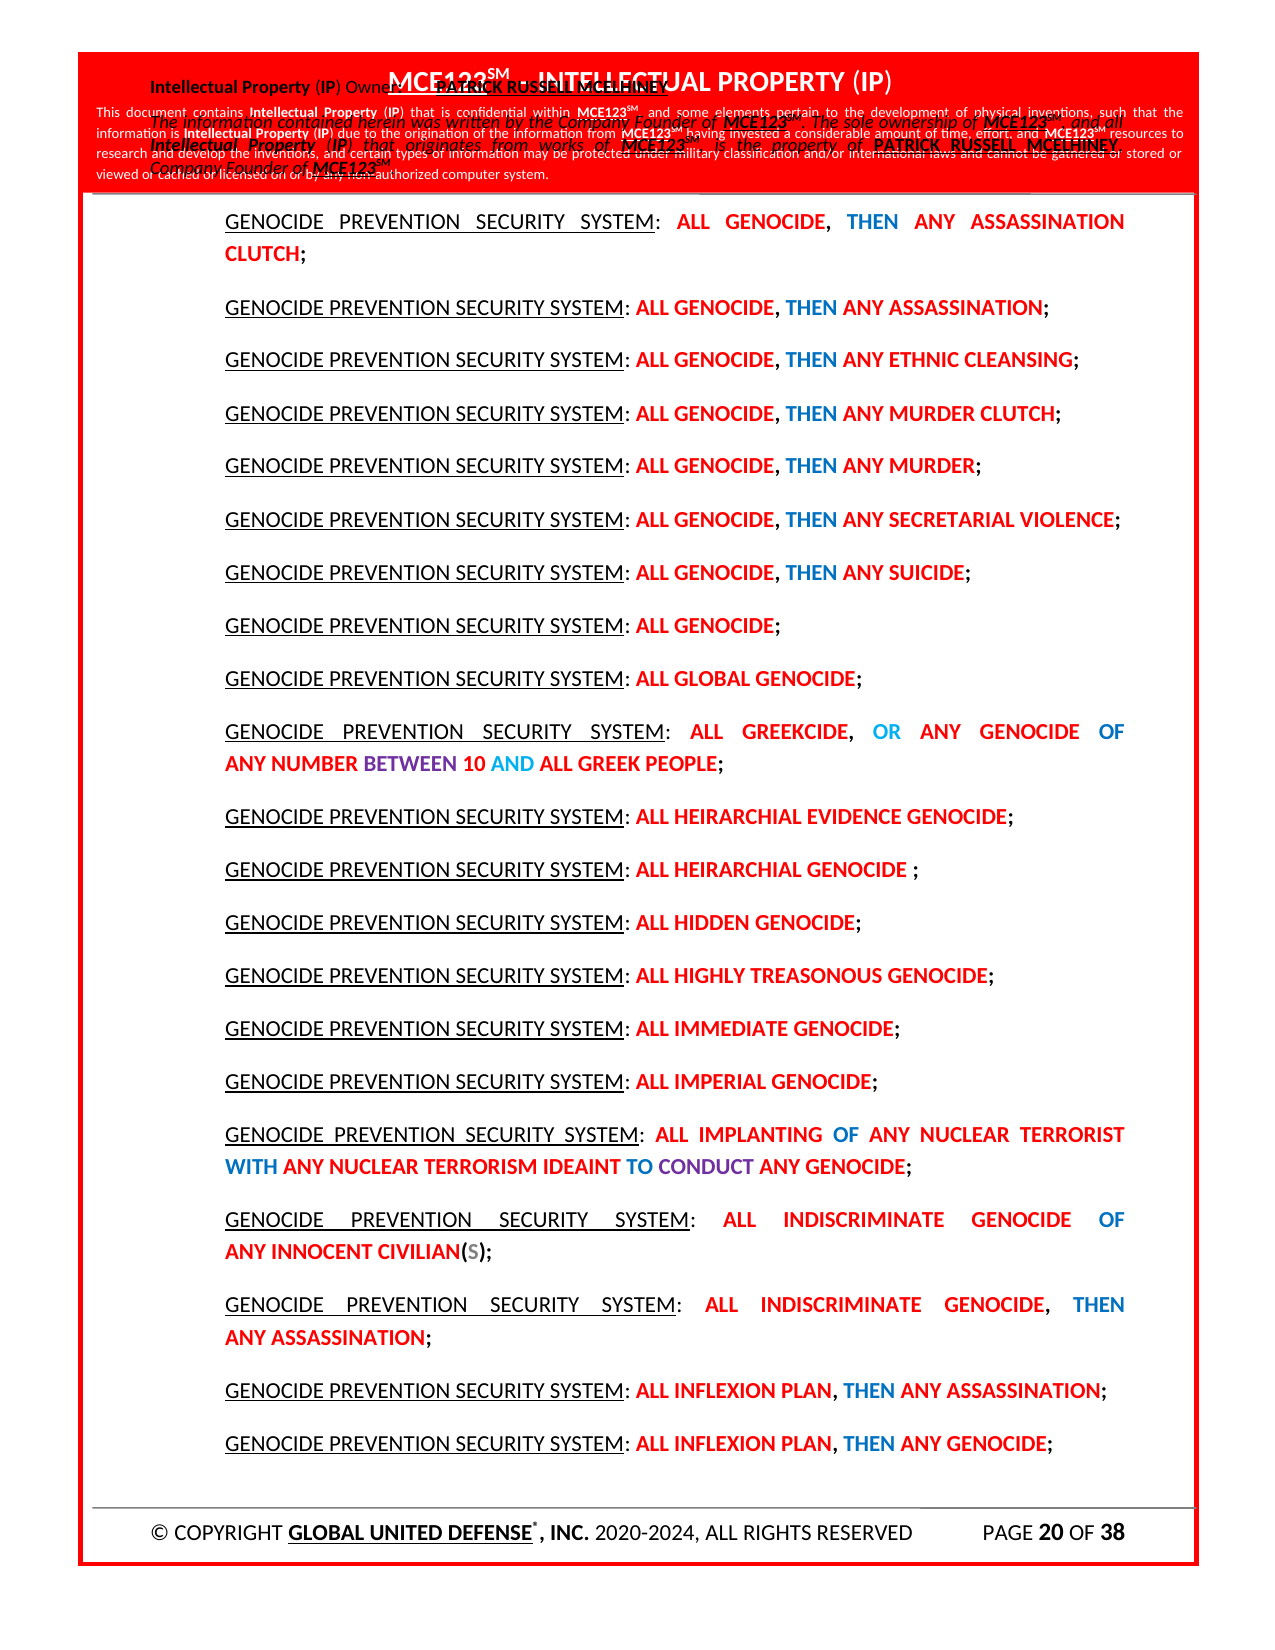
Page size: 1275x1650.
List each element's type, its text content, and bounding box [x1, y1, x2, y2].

text GENOCIDE PREVENTION SECURITY SYSTEM: ALL INDISCRIMINATE GENOCIDE OF ANY INNOCENT CIVILIAN(S); [225, 1205, 1125, 1266]
text GENOCIDE PREVENTION SECURITY SYSTEM: ALL IMPLANTING OF ANY NUCLEAR TERRORIST WITH ANY NUCLEAR TERRORISM IDEAINT TO CONDUCT ANY GENOCIDE; [225, 1120, 1125, 1180]
text GENOCIDE PREVENTION SECURITY SYSTEM: ALL GENOCIDE; [225, 611, 1125, 639]
text GENOCIDE PREVENTION SECURITY SYSTEM: ALL INDISCRIMINATE GENOCIDE, THEN ANY ASSASSINATION; [225, 1291, 1125, 1351]
text GENOCIDE PREVENTION SECURITY SYSTEM: ALL GENOCIDE, THEN ANY MURDER CLUTCH; [225, 399, 1125, 427]
text GENOCIDE PREVENTION SECURITY SYSTEM: ALL GENOCIDE, THEN ANY SUICIDE; [225, 558, 1125, 586]
text GENOCIDE PREVENTION SECURITY SYSTEM: ALL GENOCIDE, THEN ANY ETHNIC CLEANSING; [225, 346, 1125, 374]
text GENOCIDE PREVENTION SECURITY SYSTEM: ALL HEIRARCHIAL GENOCIDE ; [225, 855, 1125, 883]
text GENOCIDE PREVENTION SECURITY SYSTEM: ALL IMMEDIATE GENOCIDE; [225, 1014, 1125, 1042]
text GENOCIDE PREVENTION SECURITY SYSTEM: ALL GENOCIDE, THEN ANY ASSASSINATION CLUTCH; [225, 207, 1125, 268]
text GENOCIDE PREVENTION SECURITY SYSTEM: ALL INFLEXION PLAN, THEN ANY GENOCIDE; [225, 1429, 1125, 1457]
text GENOCIDE PREVENTION SECURITY SYSTEM: ALL IMPERIAL GENOCIDE; [225, 1067, 1125, 1095]
text GENOCIDE PREVENTION SECURITY SYSTEM: ALL GLOBAL GENOCIDE; [225, 664, 1125, 692]
text GENOCIDE PREVENTION SECURITY SYSTEM: ALL GENOCIDE, THEN ANY ASSASSINATION; [225, 293, 1125, 321]
text GENOCIDE PREVENTION SECURITY SYSTEM: ALL GREEKCIDE, OR ANY GENOCIDE OF ANY NUMBER BETWEEN 10 AND ALL GREEK PEOPLE; [225, 717, 1125, 777]
text GENOCIDE PREVENTION SECURITY SYSTEM: ALL HIGHLY TREASONOUS GENOCIDE; [225, 961, 1125, 989]
text GENOCIDE PREVENTION SECURITY SYSTEM: ALL GENOCIDE, THEN ANY SECRETARIAL VIOLENCE; [225, 505, 1125, 533]
text GENOCIDE PREVENTION SECURITY SYSTEM: ALL HIDDEN GENOCIDE; [225, 908, 1125, 936]
text GENOCIDE PREVENTION SECURITY SYSTEM: ALL GENOCIDE, THEN ANY MURDER; [225, 452, 1125, 480]
text GENOCIDE PREVENTION SECURITY SYSTEM: ALL INFLEXION PLAN, THEN ANY ASSASSINATION; [225, 1376, 1125, 1404]
text GENOCIDE PREVENTION SECURITY SYSTEM: ALL HEIRARCHIAL EVIDENCE GENOCIDE; [225, 802, 1125, 830]
